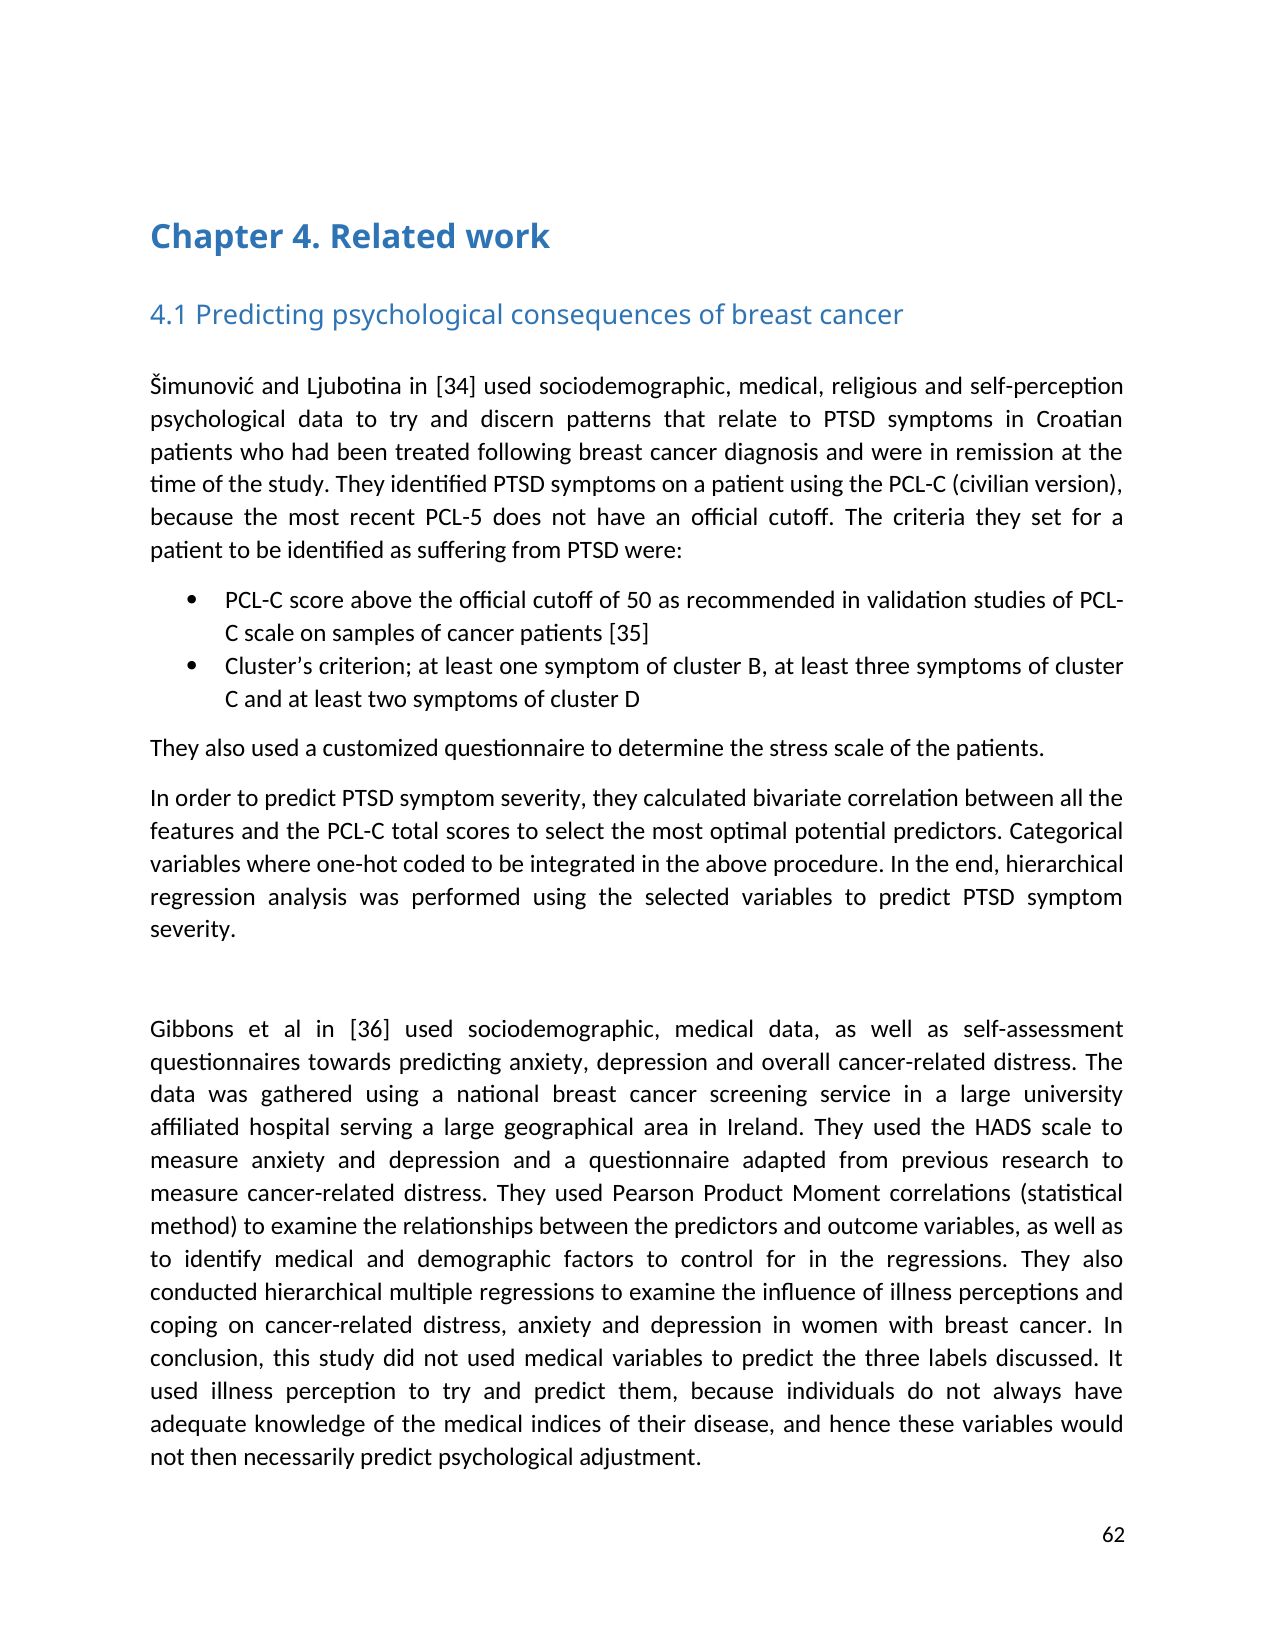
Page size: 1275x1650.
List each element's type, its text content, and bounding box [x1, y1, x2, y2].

subtitle Chapter 4. Related work [150, 212, 1125, 258]
text In order to predict PTSD symptom severity, they calculated bivariate correlation between all the features and the PCL-C total scores to select the most optimal potential predictors. Categorical variables where one-hot coded to be integrated in the above procedure. In the end, hierarchical regression analysis was performed using the selected variables to predict PTSD symptom severity. [150, 782, 1125, 944]
list PCL-C score above the official cutoff of 50 as recommended in validation studies of PCL-C scale on samples of cancer patients [35] [187, 584, 1125, 647]
subtitle 4.1 Predicting psychological consequences of breast cancer [150, 295, 1125, 332]
text They also used a customized questionnaire to determine the stress scale of the patients. [150, 732, 1125, 763]
text Šimunović and Ljubotina in [34] used sociodemographic, medical, religious and self-perception psychological data to try and discern patterns that relate to PTSD symptoms in Croatian patients who had been treated following breast cancer diagnosis and were in remission at the time of the study. They identified PTSD symptoms on a patient using the PCL-C (civilian version), because the most recent PCL-5 does not have an official cutoff. The criteria they set for a patient to be identified as suffering from PTSD were: [150, 370, 1125, 565]
list Cluster’s criterion; at least one symptom of cluster B, at least three symptoms of cluster C and at least two symptoms of cluster D [187, 650, 1125, 713]
text Gibbons et al in [36] used sociodemographic, medical data, as well as self-assessment questionnaires towards predicting anxiety, depression and overall cancer-related distress. The data was gathered using a national breast cancer screening service in a large university affiliated hospital serving a large geographical area in Ireland. They used the HADS scale to measure anxiety and depression and a questionnaire adapted from previous research to measure cancer-related distress. They used Pearson Product Moment correlations (statistical method) to examine the relationships between the predictors and outcome variables, as well as to identify medical and demographic factors to control for in the regressions. They also conducted hierarchical multiple regressions to examine the influence of illness perceptions and coping on cancer-related distress, anxiety and depression in women with breast cancer. In conclusion, this study did not used medical variables to predict the three labels discussed. It used illness perception to try and predict them, because individuals do not always have adequate knowledge of the medical indices of their disease, and hence these variables would not then necessarily predict psychological adjustment. [150, 1013, 1125, 1471]
